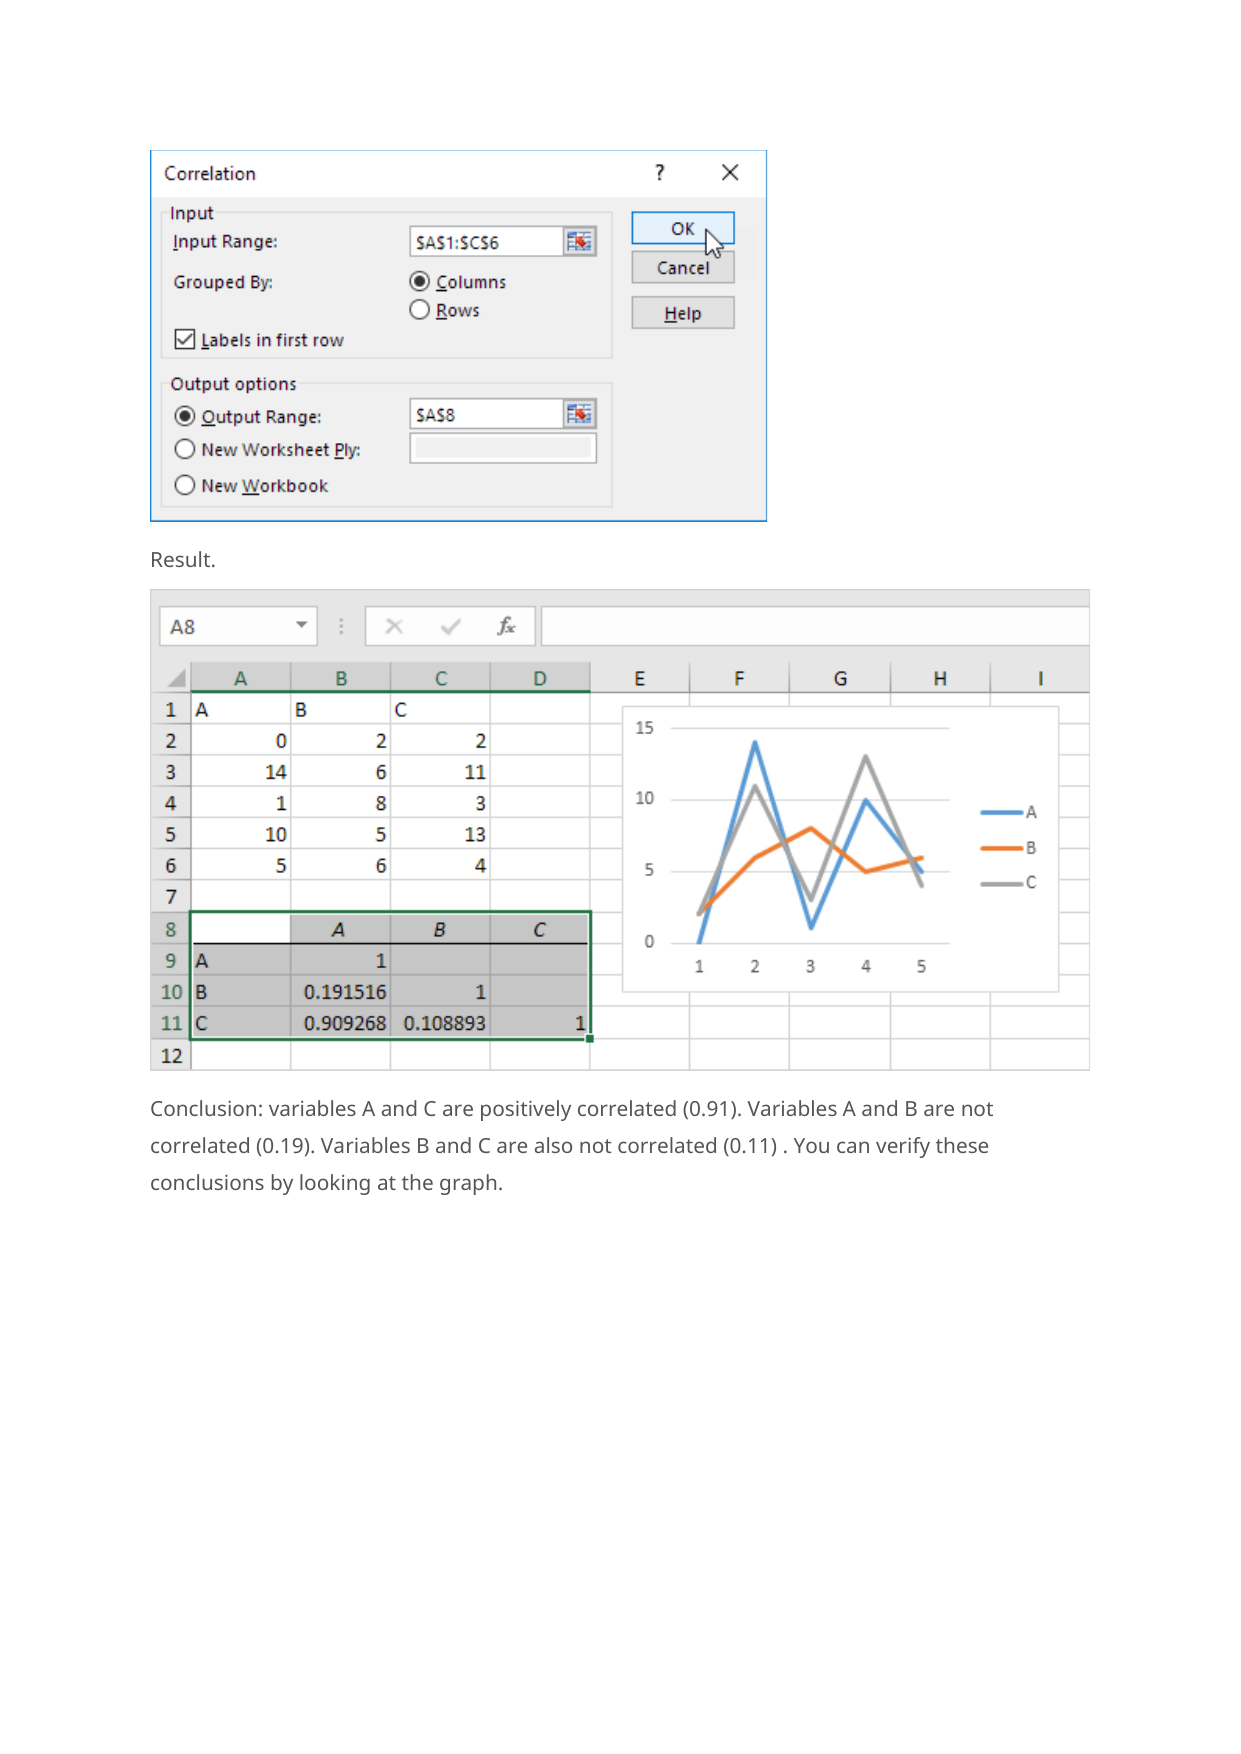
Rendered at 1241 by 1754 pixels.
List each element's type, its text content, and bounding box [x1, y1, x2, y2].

text Result. [150, 537, 1090, 574]
text Conclusion: variables A and C are positively correlated (0.91). Variables A and B are not correlated (0.19). Variables B and C are also not correlated (0.11) . You can verify these conclusions by looking at the graph. [150, 1086, 1090, 1196]
picture [150, 589, 1091, 1071]
picture [150, 150, 768, 522]
